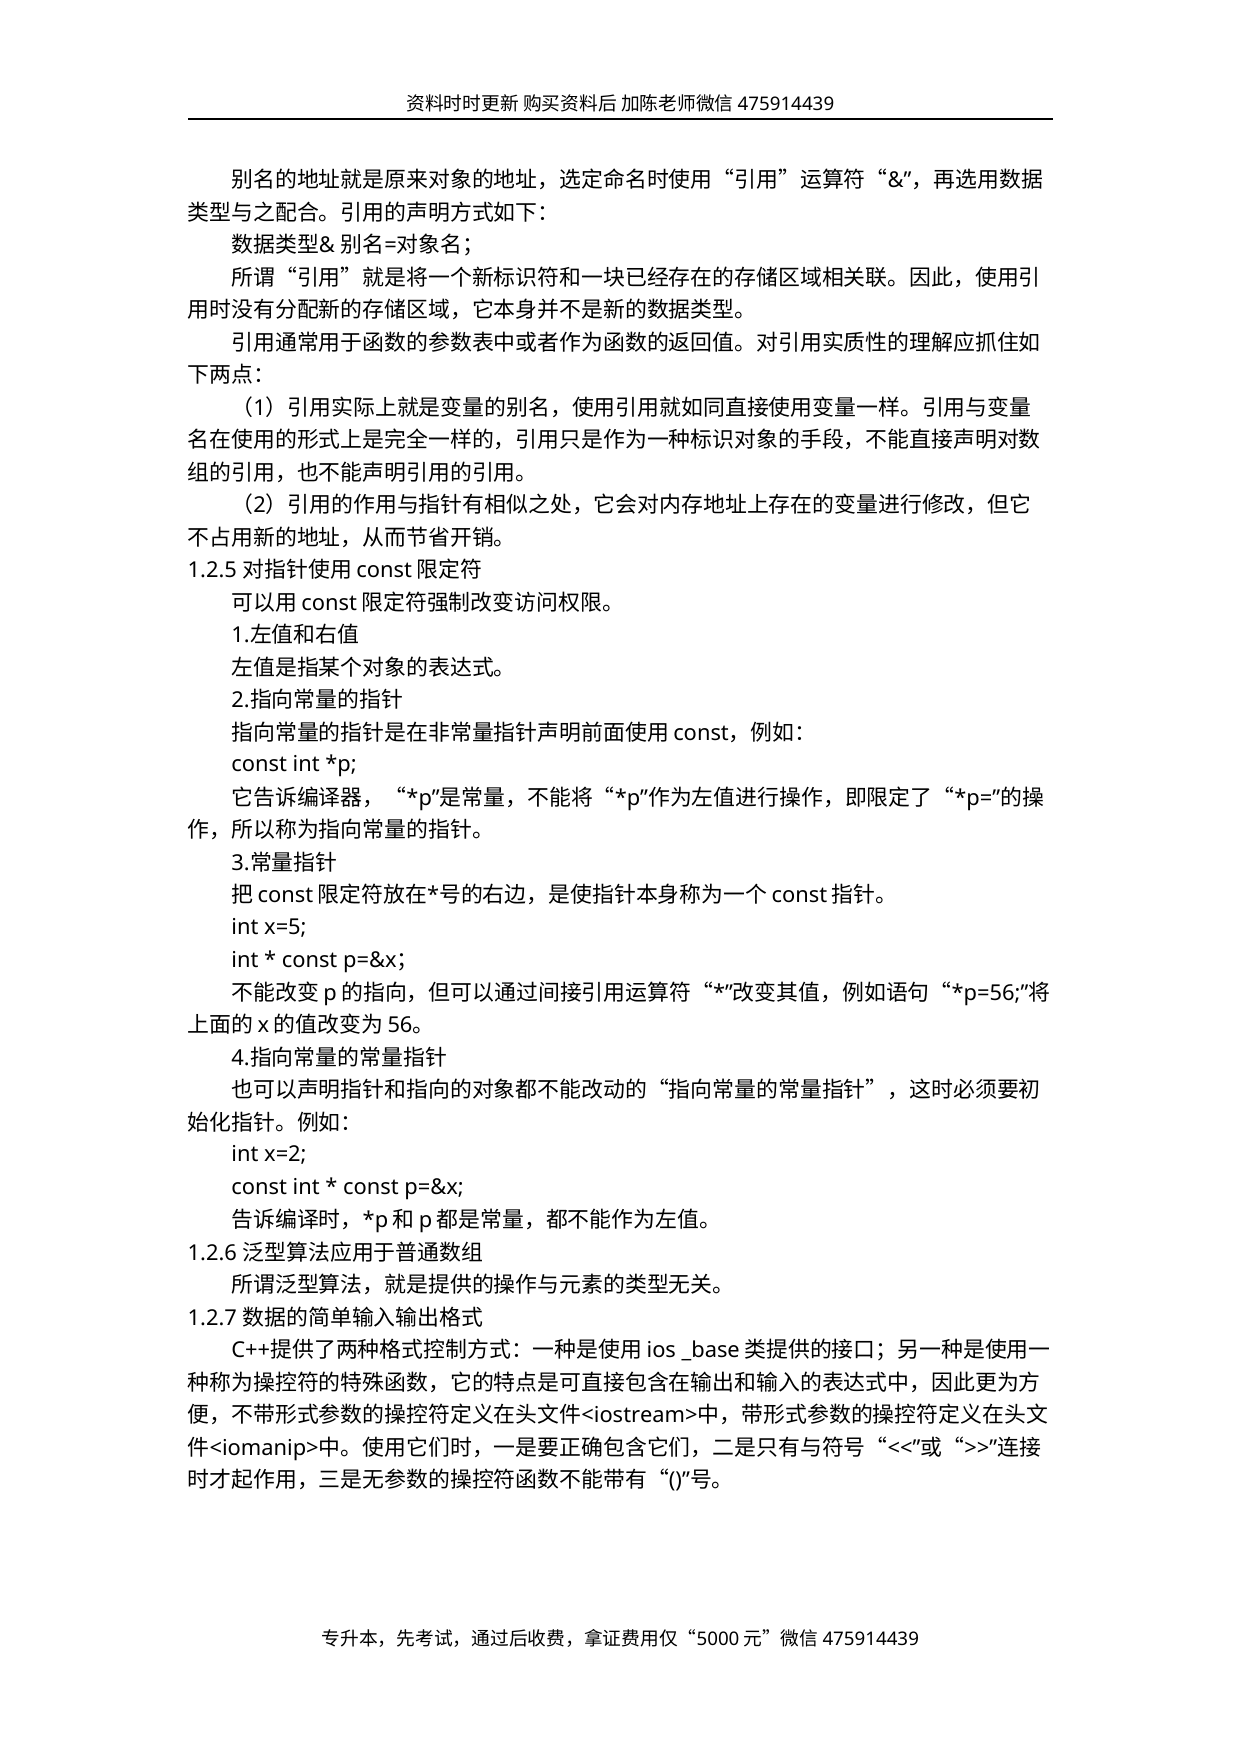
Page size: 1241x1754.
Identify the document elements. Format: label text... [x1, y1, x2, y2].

text 不能改变p的指向，但可以通过间接引用运算符“*”改变其值，例如语句“*p=56;”将上面的x的值改变为56。 [187, 974, 1053, 1039]
text 它告诉编译器，“*p”是常量，不能将“*p”作为左值进行操作，即限定了“*p=”的操作，所以称为指向常量的指针。 [187, 779, 1053, 844]
text 1.左值和右值 [187, 617, 1053, 649]
text （1）引用实际上就是变量的别名，使用引用就如同直接使用变量一样。引用与变量名在使用的形式上是完全一样的，引用只是作为一种标识对象的手段，不能直接声明对数组的引用，也不能声明引用的引用。 [187, 389, 1053, 487]
text int x=5; [187, 909, 1053, 942]
text 也可以声明指针和指向的对象都不能改动的“指向常量的常量指针”，这时必须要初始化指针。例如： [187, 1072, 1053, 1137]
text 告诉编译时，*p和p都是常量，都不能作为左值。 [187, 1202, 1053, 1234]
text int * const p=&x； [187, 942, 1053, 974]
text 1.2.6 泛型算法应用于普通数组 [187, 1234, 1053, 1267]
text const int * const p=&x; [187, 1169, 1053, 1202]
text 所谓“引用”就是将一个新标识符和一块已经存在的存储区域相关联。因此，使用引用时没有分配新的存储区域，它本身并不是新的数据类型。 [187, 259, 1053, 324]
text 左值是指某个对象的表达式。 [187, 649, 1053, 682]
text 指向常量的指针是在非常量指针声明前面使用const，例如： [187, 714, 1053, 747]
text 所谓泛型算法，就是提供的操作与元素的类型无关。 [187, 1267, 1053, 1299]
text int x=2; [187, 1137, 1053, 1169]
text （2）引用的作用与指针有相似之处，它会对内存地址上存在的变量进行修改，但它不占用新的地址，从而节省开销。 [187, 487, 1053, 552]
text 1.2.7 数据的简单输入输出格式 [187, 1299, 1053, 1332]
text C++提供了两种格式控制方式：一种是使用ios _base类提供的接口；另一种是使用一种称为操控符的特殊函数，它的特点是可直接包含在输出和输入的表达式中，因此更为方便，不带形式参数的操控符定义在头文件<iostream>中，带形式参数的操控符定义在头文件<iomanip>中。使用它们时，一是要正确包含它们，二是只有与符号“<<”或“>>”连接时才起作用，三是无参数的操控符函数不能带有“()”号。 [187, 1332, 1053, 1494]
text 1.2.5 对指针使用const限定符 [187, 552, 1053, 584]
text 3.常量指针 [187, 844, 1053, 877]
text 数据类型& 别名=对象名； [187, 227, 1053, 259]
text 2.指向常量的指针 [187, 682, 1053, 714]
text 引用通常用于函数的参数表中或者作为函数的返回值。对引用实质性的理解应抓住如下两点： [187, 324, 1053, 389]
text 可以用const限定符强制改变访问权限。 [187, 584, 1053, 617]
text const int *p; [187, 747, 1053, 779]
text 把const限定符放在*号的右边，是使指针本身称为一个const指针。 [187, 877, 1053, 909]
text 别名的地址就是原来对象的地址，选定命名时使用“引用”运算符“&”，再选用数据类型与之配合。引用的声明方式如下： [187, 162, 1053, 227]
text 4.指向常量的常量指针 [187, 1039, 1053, 1072]
